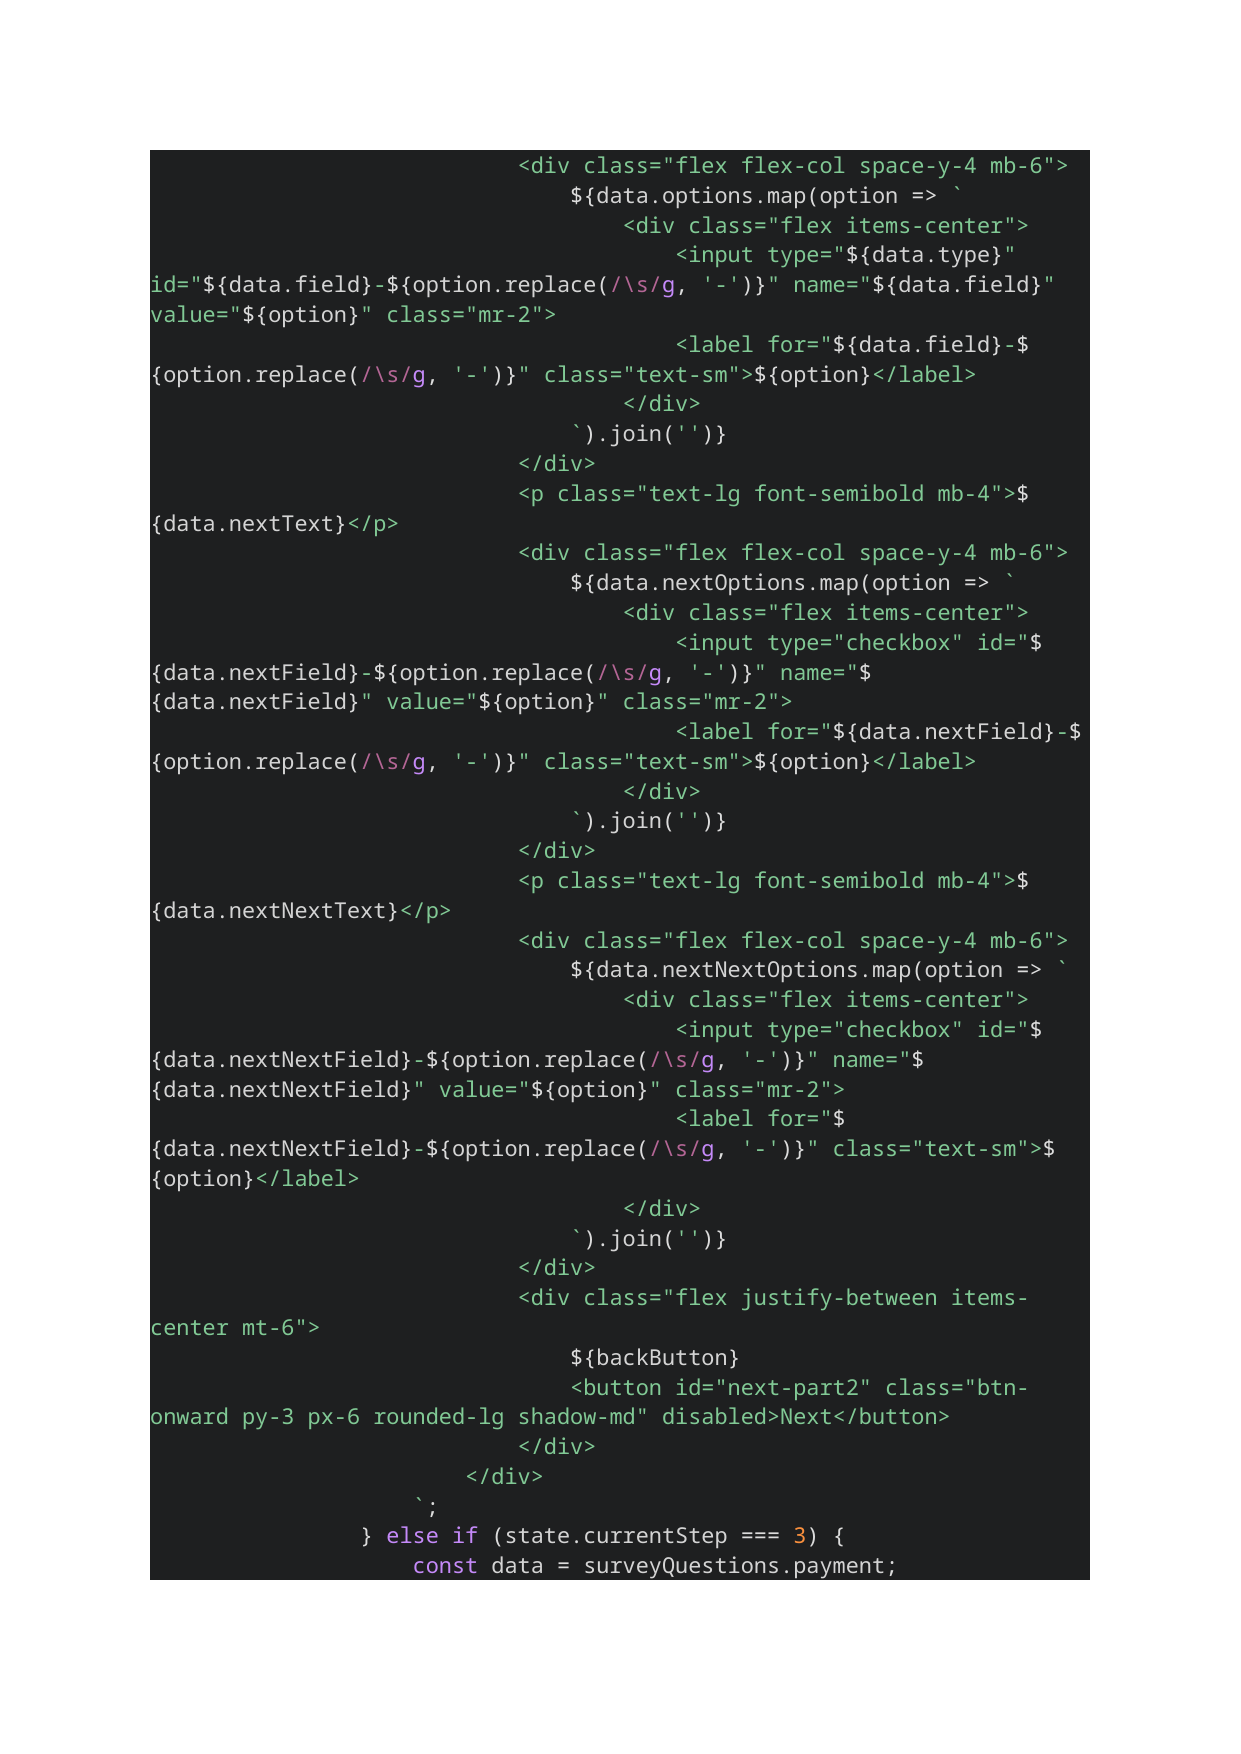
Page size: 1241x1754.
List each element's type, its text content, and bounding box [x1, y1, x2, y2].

text `).join('')} [150, 418, 1090, 448]
text <div class="flex flex-col space-y-4 mb-6"> [150, 924, 1090, 954]
text </div> [150, 1431, 1090, 1461]
text <div class="flex flex-col space-y-4 mb-6"> [150, 150, 1090, 180]
text <input type="checkbox" id="${data.nextField}-${option.replace(/\s/g, '-')}" name="${data.nextField}" value="${option}" class="mr-2"> [150, 627, 1090, 716]
text <div class="flex flex-col space-y-4 mb-6"> [150, 537, 1090, 567]
text <p class="text-lg font-semibold mb-4">${data.nextNextText}</p> [150, 865, 1090, 924]
text <label for="${data.nextField}-${option.replace(/\s/g, '-')}" class="text-sm">${option}</label> [150, 716, 1090, 776]
text <div class="flex items-center"> [150, 597, 1090, 627]
text <div class="flex items-center"> [150, 209, 1090, 239]
text </div> [150, 1461, 1090, 1491]
text </div> [150, 776, 1090, 805]
text </div> [150, 388, 1090, 418]
text <input type="checkbox" id="${data.nextNextField}-${option.replace(/\s/g, '-')}" name="${data.nextNextField}" value="${option}" class="mr-2"> [150, 1014, 1090, 1103]
text </div> [150, 448, 1090, 478]
text </div> [150, 1193, 1090, 1222]
text <button id="next-part2" class="btn-onward py-3 px-6 rounded-lg shadow-md" disabled>Next</button> [150, 1371, 1090, 1431]
text </div> [150, 835, 1090, 865]
text ${data.nextOptions.map(option => ` [150, 567, 1090, 597]
text <div class="flex justify-between items-center mt-6"> [150, 1282, 1090, 1342]
text `).join('')} [150, 1222, 1090, 1252]
text <label for="${data.nextNextField}-${option.replace(/\s/g, '-')}" class="text-sm">${option}</label> [150, 1103, 1090, 1193]
text `; [150, 1491, 1090, 1520]
text <div class="flex items-center"> [150, 984, 1090, 1014]
text ${data.nextNextOptions.map(option => ` [150, 954, 1090, 984]
text const data = surveyQuestions.payment; [150, 1550, 1090, 1580]
text <p class="text-lg font-semibold mb-4">${data.nextText}</p> [150, 478, 1090, 537]
text <label for="${data.field}-${option.replace(/\s/g, '-')}" class="text-sm">${option}</label> [150, 329, 1090, 388]
text ${backButton} [150, 1342, 1090, 1371]
text <input type="${data.type}" id="${data.field}-${option.replace(/\s/g, '-')}" name="${data.field}" value="${option}" class="mr-2"> [150, 239, 1090, 329]
text `).join('')} [150, 805, 1090, 835]
text </div> [150, 1252, 1090, 1282]
text ${data.options.map(option => ` [150, 180, 1090, 209]
text } else if (state.currentStep === 3) { [150, 1520, 1090, 1550]
